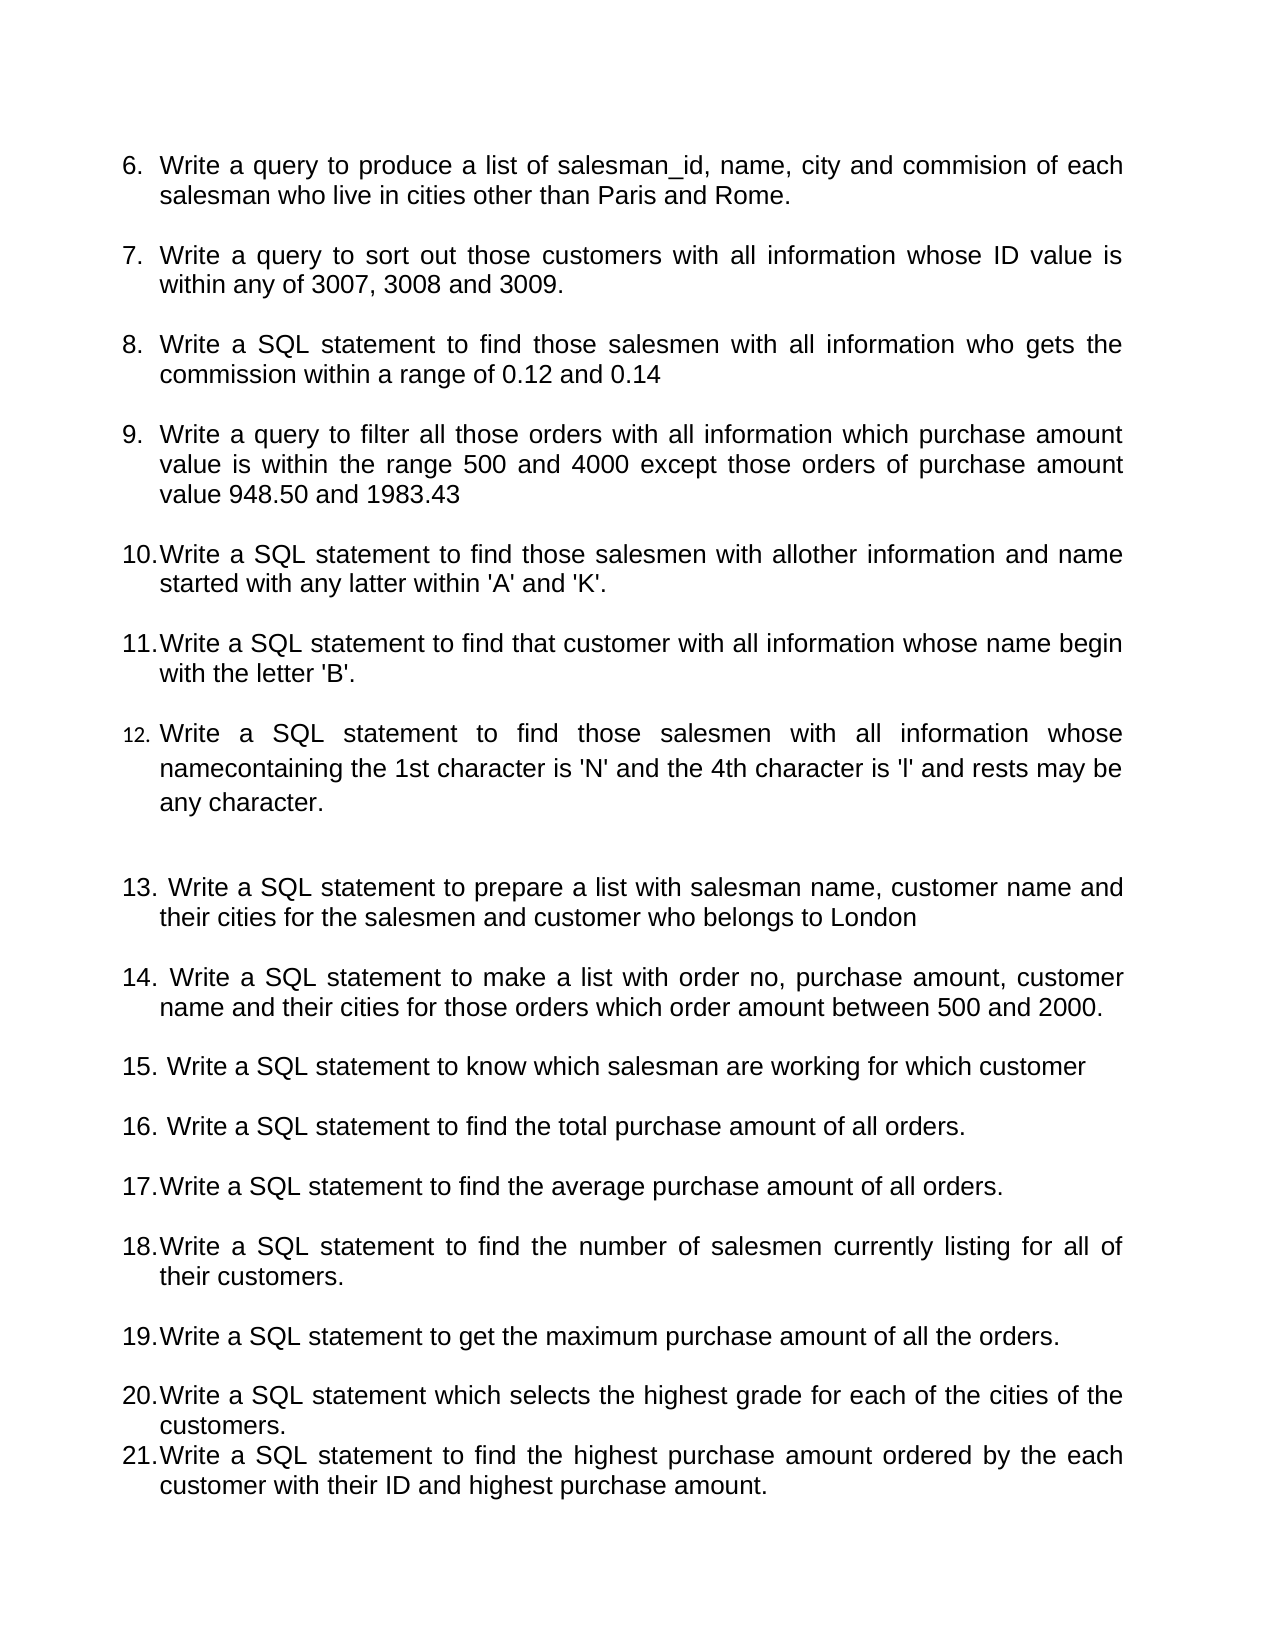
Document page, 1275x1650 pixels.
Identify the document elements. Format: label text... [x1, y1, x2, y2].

list Write a SQL statement to make a list with order no, purchase amount, customer name and their cities for those orders which order amount between 500 and 2000. [122, 962, 1125, 1022]
list Write a SQL statement to find those salesmen with allother information and name started with any latter within 'A' and 'K'. [122, 539, 1125, 598]
list Write a SQL statement to prepare a list with salesman name, customer name and their cities for the salesmen and customer who belongs to London [122, 872, 1125, 932]
list Write a SQL statement to find those salesmen with all information whose namecontaining the 1st character is 'N' and the 4th character is 'l' and rests may be any character. [122, 718, 1125, 817]
list Write a SQL statement to know which salesman are working for which customer [122, 1051, 1125, 1081]
list Write a SQL statement to find the average purchase amount of all orders. [122, 1171, 1125, 1201]
list Write a query to filter all those orders with all information which purchase amount value is within the range 500 and 4000 except those orders of purchase amount value 948.50 and 1983.43 [122, 419, 1125, 509]
list Write a SQL statement to get the maximum purchase amount of all the orders. [122, 1321, 1125, 1350]
list Write a SQL statement which selects the highest grade for each of the cities of the customers. [122, 1380, 1125, 1440]
list Write a SQL statement to find the number of salesmen currently listing for all of their customers. [122, 1231, 1125, 1291]
list Write a SQL statement to find the highest purchase amount ordered by the each customer with their ID and highest purchase amount. [122, 1440, 1125, 1500]
list Write a SQL statement to find that customer with all information whose name begin with the letter 'B'. [122, 628, 1125, 688]
list Write a query to produce a list of salesman_id, name, city and commision of each salesman who live in cities other than Paris and Rome. [122, 150, 1125, 210]
list Write a SQL statement to find the total purchase amount of all orders. [122, 1111, 1125, 1141]
list Write a query to sort out those customers with all information whose ID value is within any of 3007, 3008 and 3009. [122, 240, 1125, 299]
list Write a SQL statement to find those salesmen with all information who gets the commission within a range of 0.12 and 0.14 [122, 329, 1125, 389]
